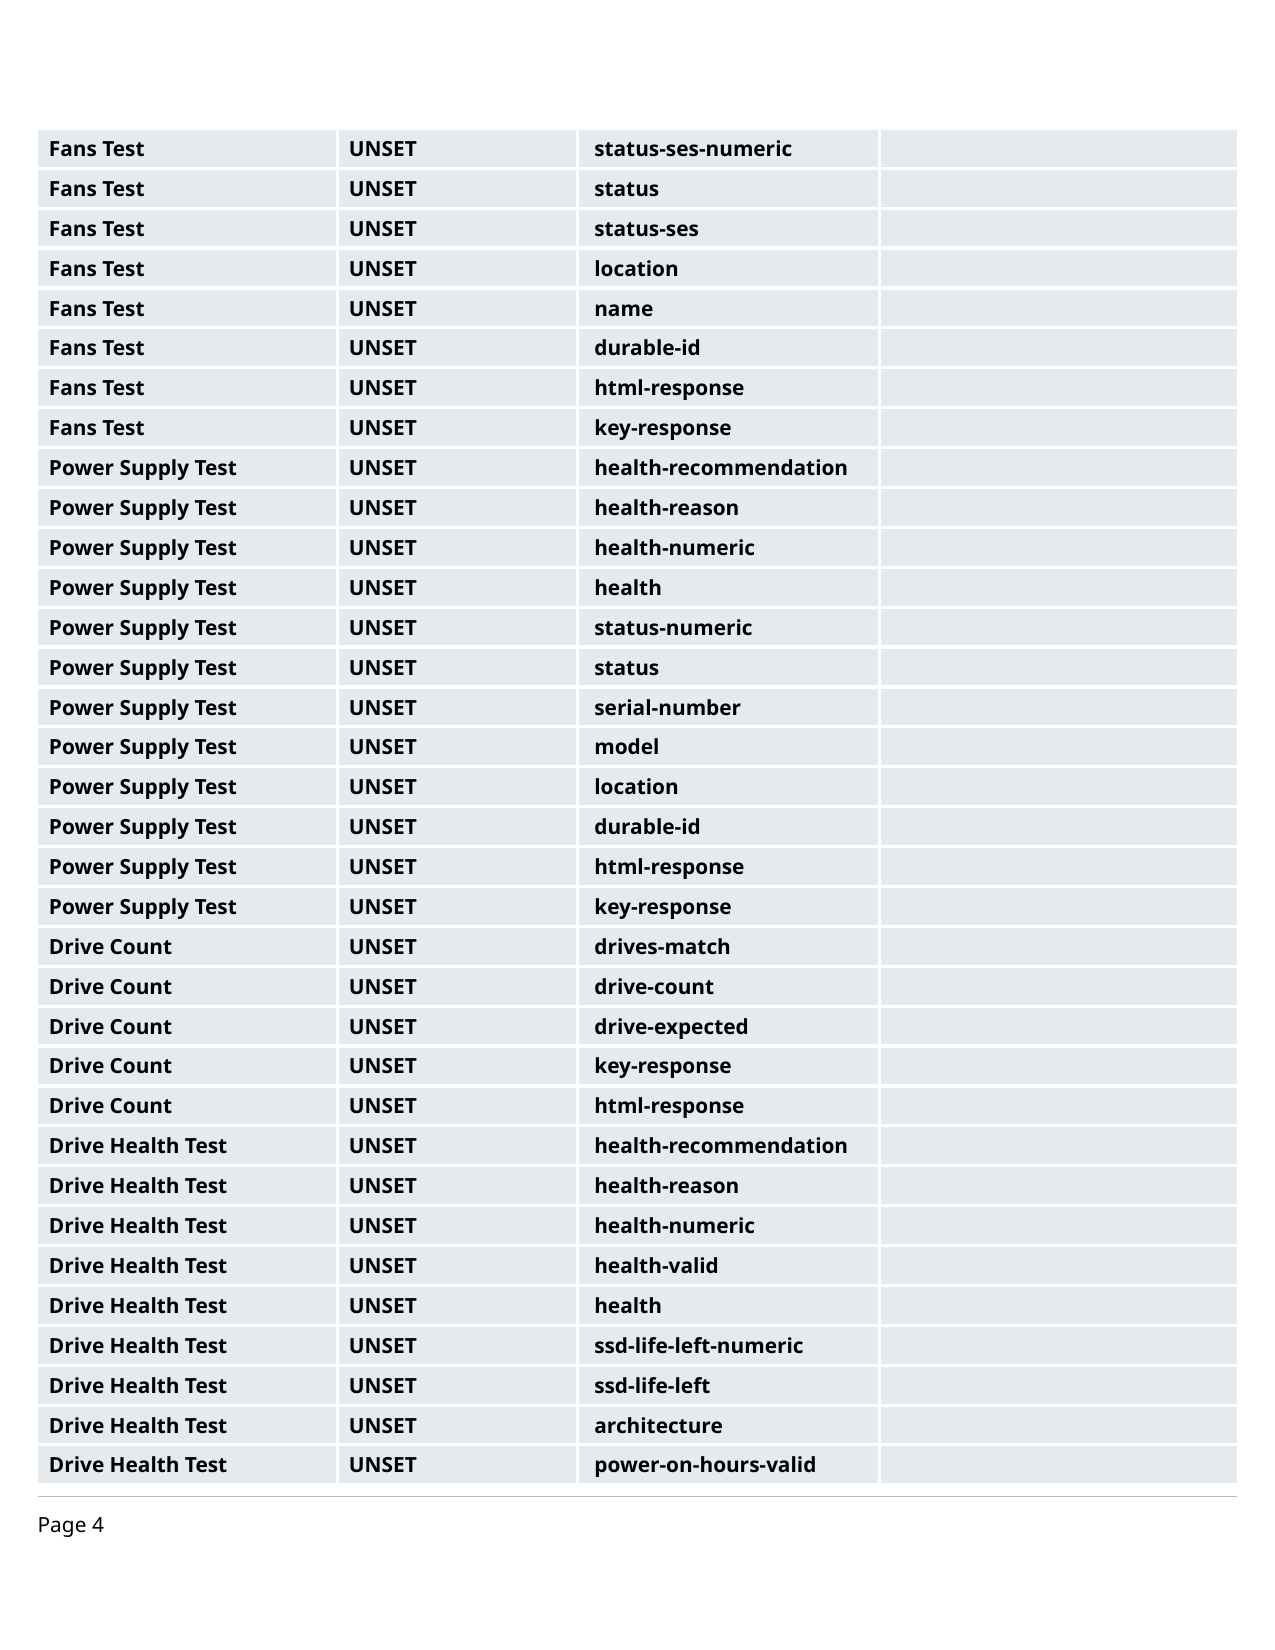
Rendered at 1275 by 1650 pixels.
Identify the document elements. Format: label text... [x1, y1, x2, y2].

table_cell html-response [579, 848, 878, 885]
table_cell health [579, 1287, 878, 1324]
table_cell key-response [579, 1048, 878, 1084]
table_cell [881, 728, 1237, 765]
table_cell UNSET [339, 449, 576, 486]
table_cell Power Supply Test [38, 888, 336, 925]
table_cell Fans Test [38, 409, 336, 446]
table_cell Drive Health Test [38, 1287, 336, 1324]
table_cell UNSET [339, 689, 576, 725]
table_cell [881, 888, 1237, 925]
table_cell UNSET [339, 1207, 576, 1244]
table_cell [881, 1207, 1237, 1244]
table_cell Fans Test [38, 170, 336, 207]
table_cell [881, 1008, 1237, 1044]
table_cell Fans Test [38, 130, 336, 167]
table_cell [881, 808, 1237, 845]
table_cell Power Supply Test [38, 449, 336, 486]
table_cell status [579, 649, 878, 685]
table_cell Drive Health Test [38, 1407, 336, 1443]
table_cell power-on-hours-valid [579, 1446, 878, 1483]
table_cell health-recommendation [579, 449, 878, 486]
table_cell UNSET [339, 290, 576, 326]
table_cell health-numeric [579, 1207, 878, 1244]
table_cell Drive Count [38, 1088, 336, 1124]
table_cell Drive Health Test [38, 1446, 336, 1483]
table_cell UNSET [339, 768, 576, 805]
table_cell UNSET [339, 569, 576, 606]
table_cell Drive Health Test [38, 1207, 336, 1244]
table_cell html-response [579, 369, 878, 406]
table_cell status-numeric [579, 609, 878, 645]
table_cell [881, 1127, 1237, 1164]
table_cell [881, 609, 1237, 645]
table_cell [881, 1327, 1237, 1363]
table_cell Fans Test [38, 210, 336, 246]
table_cell UNSET [339, 888, 576, 925]
table_cell Power Supply Test [38, 808, 336, 845]
table_cell Drive Count [38, 928, 336, 964]
table_cell location [579, 768, 878, 805]
table_cell [881, 1407, 1237, 1443]
table_cell UNSET [339, 609, 576, 645]
table_cell health-reason [579, 489, 878, 526]
table_cell UNSET [339, 848, 576, 885]
table_cell [881, 170, 1237, 207]
table_cell [881, 1367, 1237, 1403]
table_cell status [579, 170, 878, 207]
table_cell UNSET [339, 130, 576, 167]
table_cell [881, 848, 1237, 885]
table_cell UNSET [339, 1048, 576, 1084]
table_cell UNSET [339, 210, 576, 246]
table_cell [881, 1088, 1237, 1124]
table_cell ssd-life-left-numeric [579, 1327, 878, 1363]
table_cell [881, 1167, 1237, 1204]
table_cell health-reason [579, 1167, 878, 1204]
table_cell Drive Health Test [38, 1327, 336, 1363]
table_cell durable-id [579, 808, 878, 845]
table_cell UNSET [339, 1008, 576, 1044]
table_cell ssd-life-left [579, 1367, 878, 1403]
table_cell Power Supply Test [38, 649, 336, 685]
table_cell durable-id [579, 329, 878, 366]
table_cell UNSET [339, 1167, 576, 1204]
table_cell status-ses-numeric [579, 130, 878, 167]
table_cell [881, 329, 1237, 366]
table_cell Power Supply Test [38, 689, 336, 725]
table_cell [881, 928, 1237, 964]
table_cell [881, 449, 1237, 486]
table_cell UNSET [339, 369, 576, 406]
table_cell UNSET [339, 728, 576, 765]
table_cell [881, 768, 1237, 805]
table_cell Drive Health Test [38, 1247, 336, 1284]
table_cell Power Supply Test [38, 529, 336, 566]
table_cell [881, 130, 1237, 167]
table_cell key-response [579, 888, 878, 925]
table_cell Power Supply Test [38, 728, 336, 765]
table_cell UNSET [339, 170, 576, 207]
table_cell Power Supply Test [38, 768, 336, 805]
table_cell name [579, 290, 878, 326]
table_cell Fans Test [38, 250, 336, 286]
table_cell UNSET [339, 1247, 576, 1284]
table_cell Fans Test [38, 369, 336, 406]
table_cell drives-match [579, 928, 878, 964]
table_cell Power Supply Test [38, 609, 336, 645]
table_cell [881, 968, 1237, 1004]
table_cell model [579, 728, 878, 765]
table_cell UNSET [339, 968, 576, 1004]
table_cell Drive Health Test [38, 1127, 336, 1164]
table_cell Fans Test [38, 290, 336, 326]
table_cell [881, 250, 1237, 286]
table_cell UNSET [339, 1367, 576, 1403]
table_cell key-response [579, 409, 878, 446]
table_cell architecture [579, 1407, 878, 1443]
table_cell Drive Health Test [38, 1167, 336, 1204]
table_cell UNSET [339, 1088, 576, 1124]
table_cell [881, 369, 1237, 406]
table_cell [881, 689, 1237, 725]
table_cell UNSET [339, 1407, 576, 1443]
table_cell health [579, 569, 878, 606]
table_cell UNSET [339, 1127, 576, 1164]
table_cell Power Supply Test [38, 848, 336, 885]
table_cell health-valid [579, 1247, 878, 1284]
table_cell [881, 569, 1237, 606]
table_cell drive-expected [579, 1008, 878, 1044]
table_cell health-numeric [579, 529, 878, 566]
table_cell location [579, 250, 878, 286]
table_cell [881, 529, 1237, 566]
table_cell [881, 290, 1237, 326]
table_cell UNSET [339, 329, 576, 366]
table_cell Fans Test [38, 329, 336, 366]
table_cell UNSET [339, 409, 576, 446]
table_cell [881, 1446, 1237, 1483]
table_cell UNSET [339, 1446, 576, 1483]
table_cell Power Supply Test [38, 569, 336, 606]
table_cell UNSET [339, 808, 576, 845]
table_cell status-ses [579, 210, 878, 246]
table_cell health-recommendation [579, 1127, 878, 1164]
table_cell [881, 210, 1237, 246]
table_cell UNSET [339, 649, 576, 685]
table_cell [881, 1287, 1237, 1324]
table_cell Drive Count [38, 1008, 336, 1044]
table_cell [881, 1247, 1237, 1284]
table_cell [881, 489, 1237, 526]
table_cell [881, 649, 1237, 685]
table_cell Power Supply Test [38, 489, 336, 526]
table_cell [881, 409, 1237, 446]
table_cell Drive Count [38, 968, 336, 1004]
table_cell UNSET [339, 489, 576, 526]
table_cell Drive Health Test [38, 1367, 336, 1403]
table_cell UNSET [339, 1327, 576, 1363]
table_cell UNSET [339, 1287, 576, 1324]
table_cell serial-number [579, 689, 878, 725]
table_cell UNSET [339, 529, 576, 566]
table_cell [881, 1048, 1237, 1084]
table_cell html-response [579, 1088, 878, 1124]
table_cell UNSET [339, 250, 576, 286]
table_cell Drive Count [38, 1048, 336, 1084]
table_cell UNSET [339, 928, 576, 964]
table_cell drive-count [579, 968, 878, 1004]
